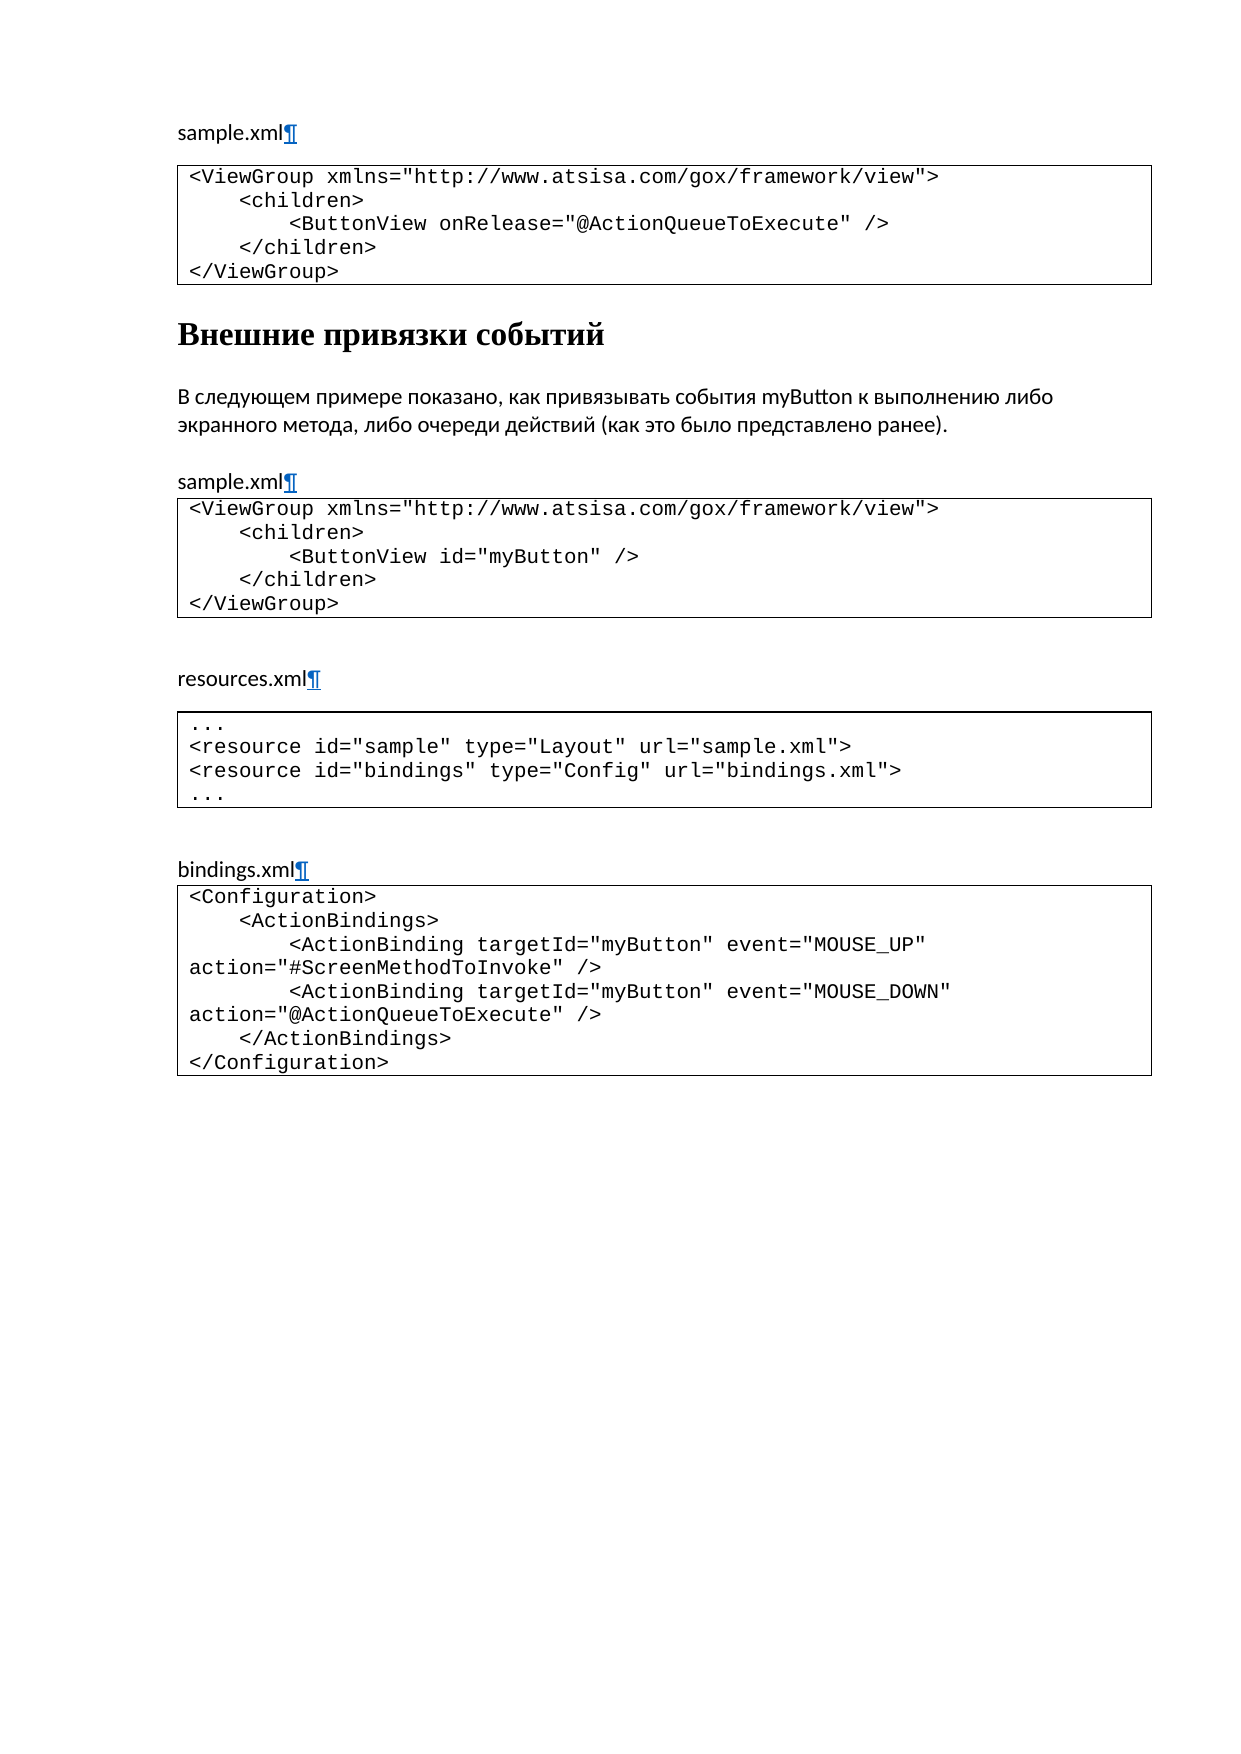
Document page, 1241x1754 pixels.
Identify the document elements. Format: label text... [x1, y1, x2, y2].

table_header <Configuration> <ActionBindings> <ActionBinding targetId="myButton" event="MOUSE_UP" action="#ScreenMethodToInvoke" /> <ActionBinding targetId="myButton" event="MOUSE_DOWN" action="@ActionQueueToExecute" /> </ActionBindings> </Configuration> [178, 886, 1151, 1075]
table_header ... <resource id="sample" type="Layout" url="sample.xml"> <resource id="bindings" type="Config" url="bindings.xml"> ... [178, 713, 1151, 807]
table_header <ViewGroup xmlns="http://www.atsisa.com/gox/framework/view"> <children> <ButtonView id="myButton" /> </children> </ViewGroup> [178, 499, 1151, 617]
text sample.xml¶ [177, 467, 1152, 495]
subtitle Внешние привязки событий [177, 314, 1152, 353]
text resources.xml¶ [177, 664, 1152, 693]
subtitle В следующем примере показано, как привязывать события myButton к выполнению либо экранного метода, либо очереди действий (как это было представлено ранее). [177, 382, 1152, 438]
table_header <ViewGroup xmlns="http://www.atsisa.com/gox/framework/view"> <children> <ButtonView onRelease="@ActionQueueToExecute" /> </children> </ViewGroup> [178, 166, 1151, 284]
text bindings.xml¶ [177, 855, 1152, 883]
text sample.xml¶ [177, 118, 1152, 146]
